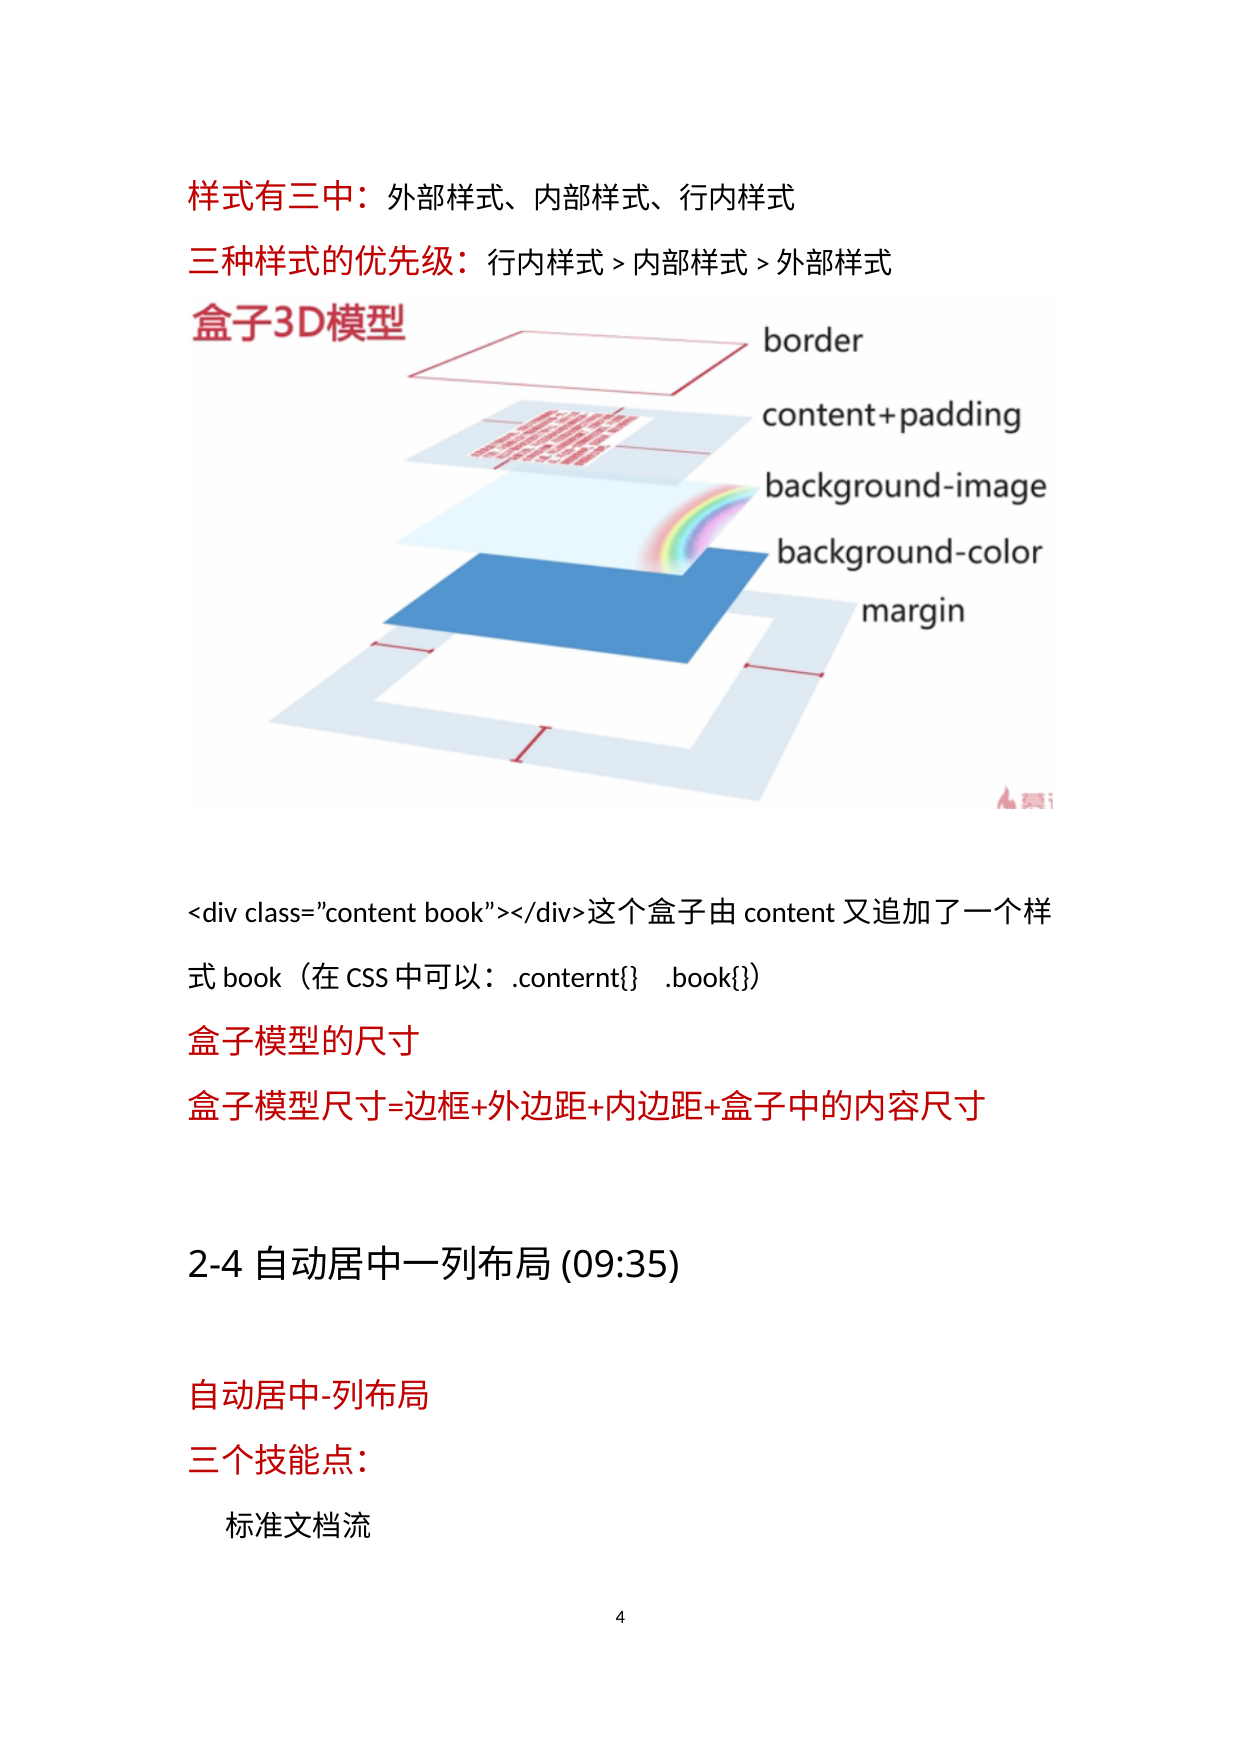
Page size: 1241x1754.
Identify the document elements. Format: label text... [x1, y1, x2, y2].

picture [187, 292, 1053, 809]
text 盒子模型尺寸=边框+外边距+内边距+盒子中的内容尺寸 [187, 1072, 1053, 1137]
text 三种样式的优先级：行内样式 > 内部样式 > 外部样式 [187, 227, 1053, 292]
text 标准文档流 [187, 1491, 1053, 1556]
text <div class=”content book”></div>这个盒子由content又追加了一个样式book（在CSS中可以：.conternt{} .book{}） [187, 877, 1053, 1007]
text 自动居中-列布局 [187, 1361, 1053, 1426]
text 盒子模型的尺寸 [187, 1007, 1053, 1072]
text 三个技能点： [187, 1426, 1053, 1491]
text 样式有三中：外部样式、内部样式、行内样式 [187, 162, 1053, 227]
subtitle 2-4 自动居中一列布局 (09:35) [187, 1229, 1053, 1294]
